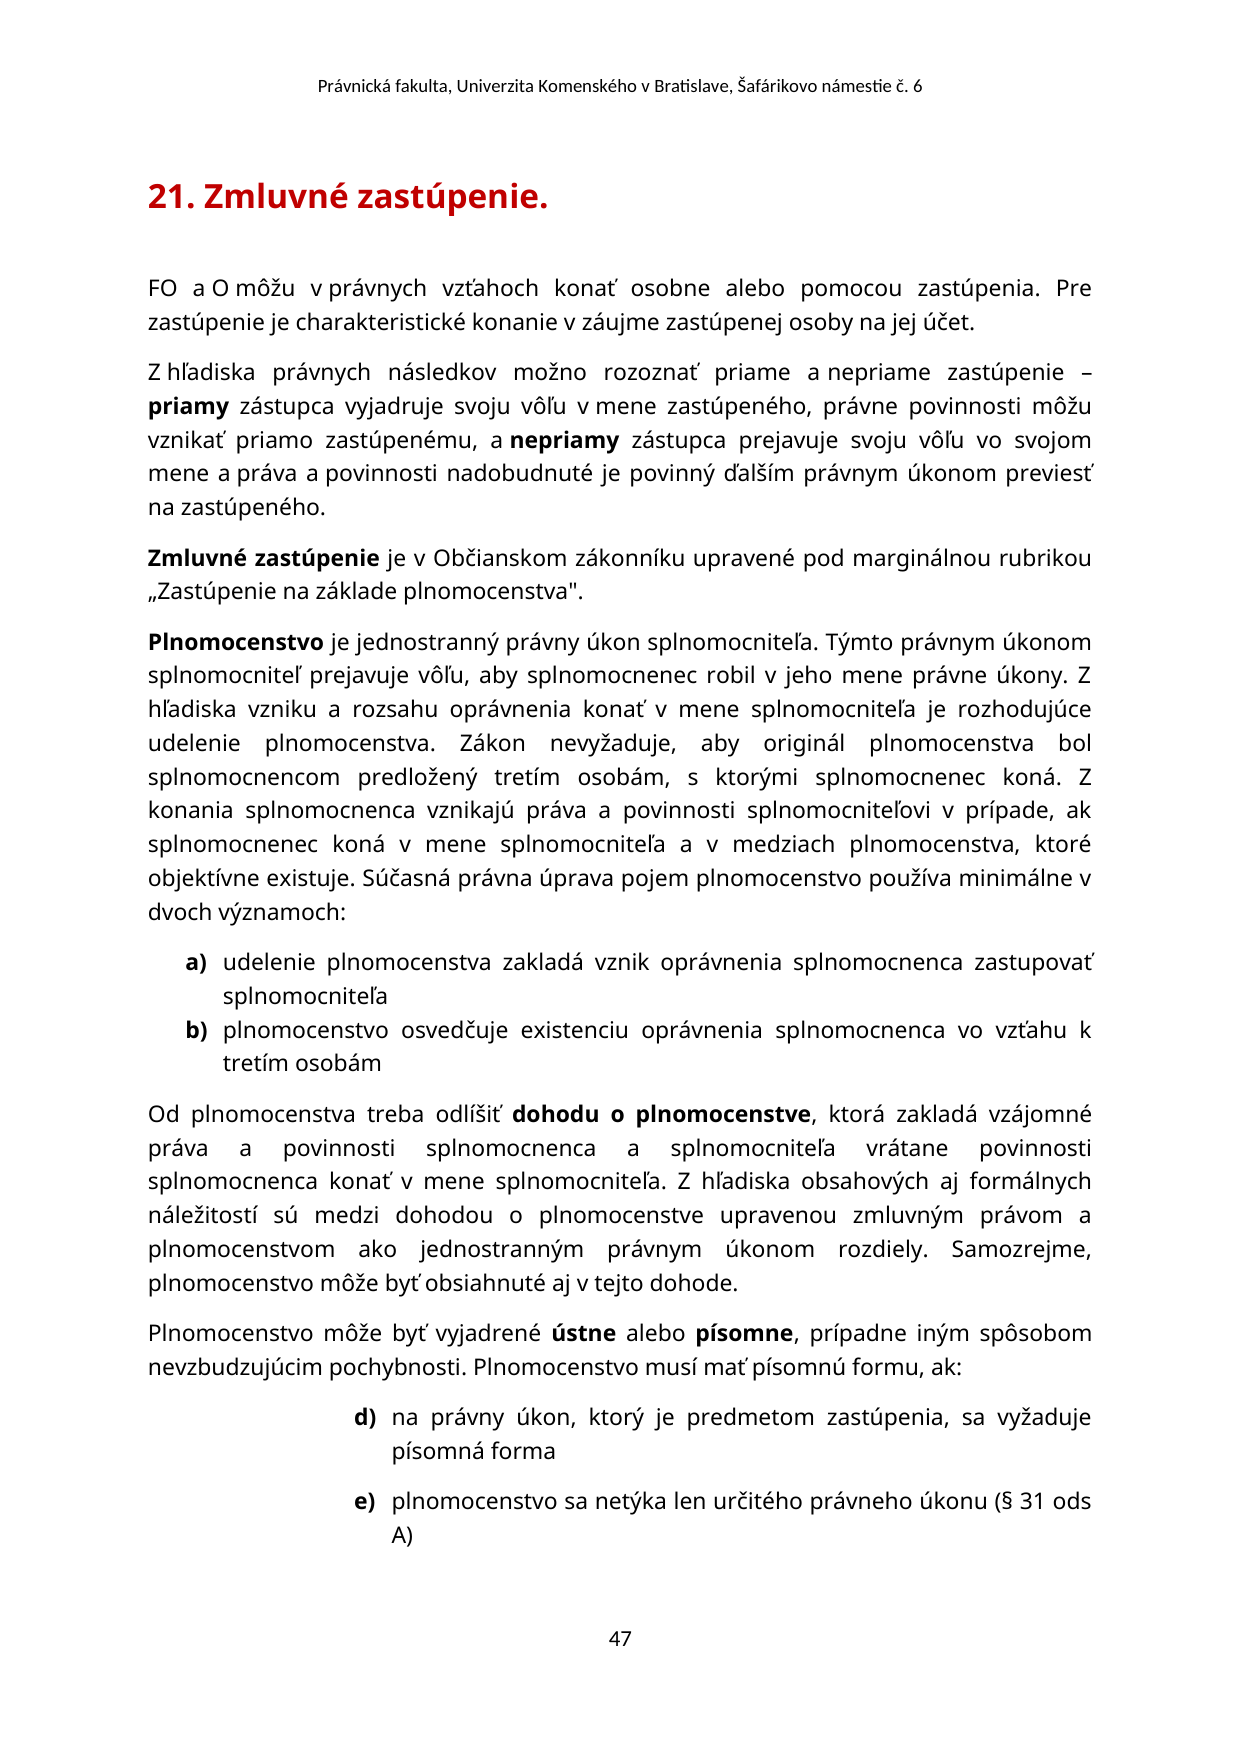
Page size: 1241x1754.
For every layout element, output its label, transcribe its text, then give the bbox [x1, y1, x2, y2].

list na právny úkon, ktorý je predmetom zastúpenia, sa vyžaduje písomná forma [354, 1401, 1093, 1466]
text Plnomocenstvo môže byť vyjadrené ústne alebo písomne, prípadne iným spôsobom nevzbudzujúcim pochybnosti. Plnomocenstvo musí mať písomnú formu, ak: [148, 1317, 1093, 1382]
text Z hľadiska právnych následkov možno rozoznať priame a nepriame zastúpenie – priamy zástupca vyjadruje svoju vôľu v mene zastúpeného, právne povinnosti môžu vznikať priamo zastúpenému, a nepriamy zástupca prejavuje svoju vôľu vo svojom mene a práva a povinnosti nadobudnuté je povinný ďalším právnym úkonom previesť na zastúpeného. [148, 356, 1093, 522]
list plnomocenstvo osvedčuje existenciu oprávnenia splnomocnenca vo vzťahu k tretím osobám [185, 1014, 1093, 1079]
text Od plnomocenstva treba odlíšiť dohodu o plnomocenstve, ktorá zakladá vzájomné práva a povinnosti splnomocnenca a splnomocniteľa vrátane povinnosti splnomocnenca konať v mene splnomocniteľa. Z hľadiska obsahových aj formálnych náležitostí sú medzi dohodou o plnomocenstve upravenou zmluvným právom a plnomocenstvom ako jednostranným právnym úkonom rozdiely. Samozrejme, plnomocenstvo môže byť obsiahnuté aj v tejto dohode. [148, 1098, 1093, 1298]
text FO a O môžu v právnych vzťahoch konať osobne alebo pomocou zastúpenia. Pre zastúpenie je charakteristické konanie v záujme zastúpenej osoby na jej účet. [148, 272, 1093, 337]
text Zmluvné zastúpenie je v Občianskom zákonníku upravené pod marginálnou rubrikou „Zastúpenie na základe plnomocenstva". [148, 542, 1093, 607]
list udelenie plnomocenstva zakladá vznik oprávnenia splnomocnenca zastupovať splnomocniteľa [185, 946, 1093, 1011]
text Plnomocenstvo je jednostranný právny úkon splnomocniteľa. Týmto právnym úkonom splnomocniteľ prejavuje vôľu, aby splnomocnenec robil v jeho mene právne úkony. Z hľadiska vzniku a rozsahu oprávnenia konať v mene splnomocniteľa je rozhodujúce udelenie plnomocenstva. Zákon nevyžaduje, aby originál plnomocenstva bol splnomocnencom predložený tretím osobám, s ktorými splnomocnenec koná. Z konania splnomocnenca vznikajú práva a povinnosti splnomocniteľovi v prípade, ak splnomocnenec koná v mene splnomocniteľa a v medziach plnomocenstva, ktoré objektívne existuje. Súčasná právna úprava pojem plnomocenstvo používa minimálne v dvoch významoch: [148, 626, 1093, 927]
text 21. Zmluvné zastúpenie. [148, 173, 1093, 218]
list plnomocenstvo sa netýka len určitého právneho úkonu (§ 31 ods A) [354, 1485, 1093, 1550]
